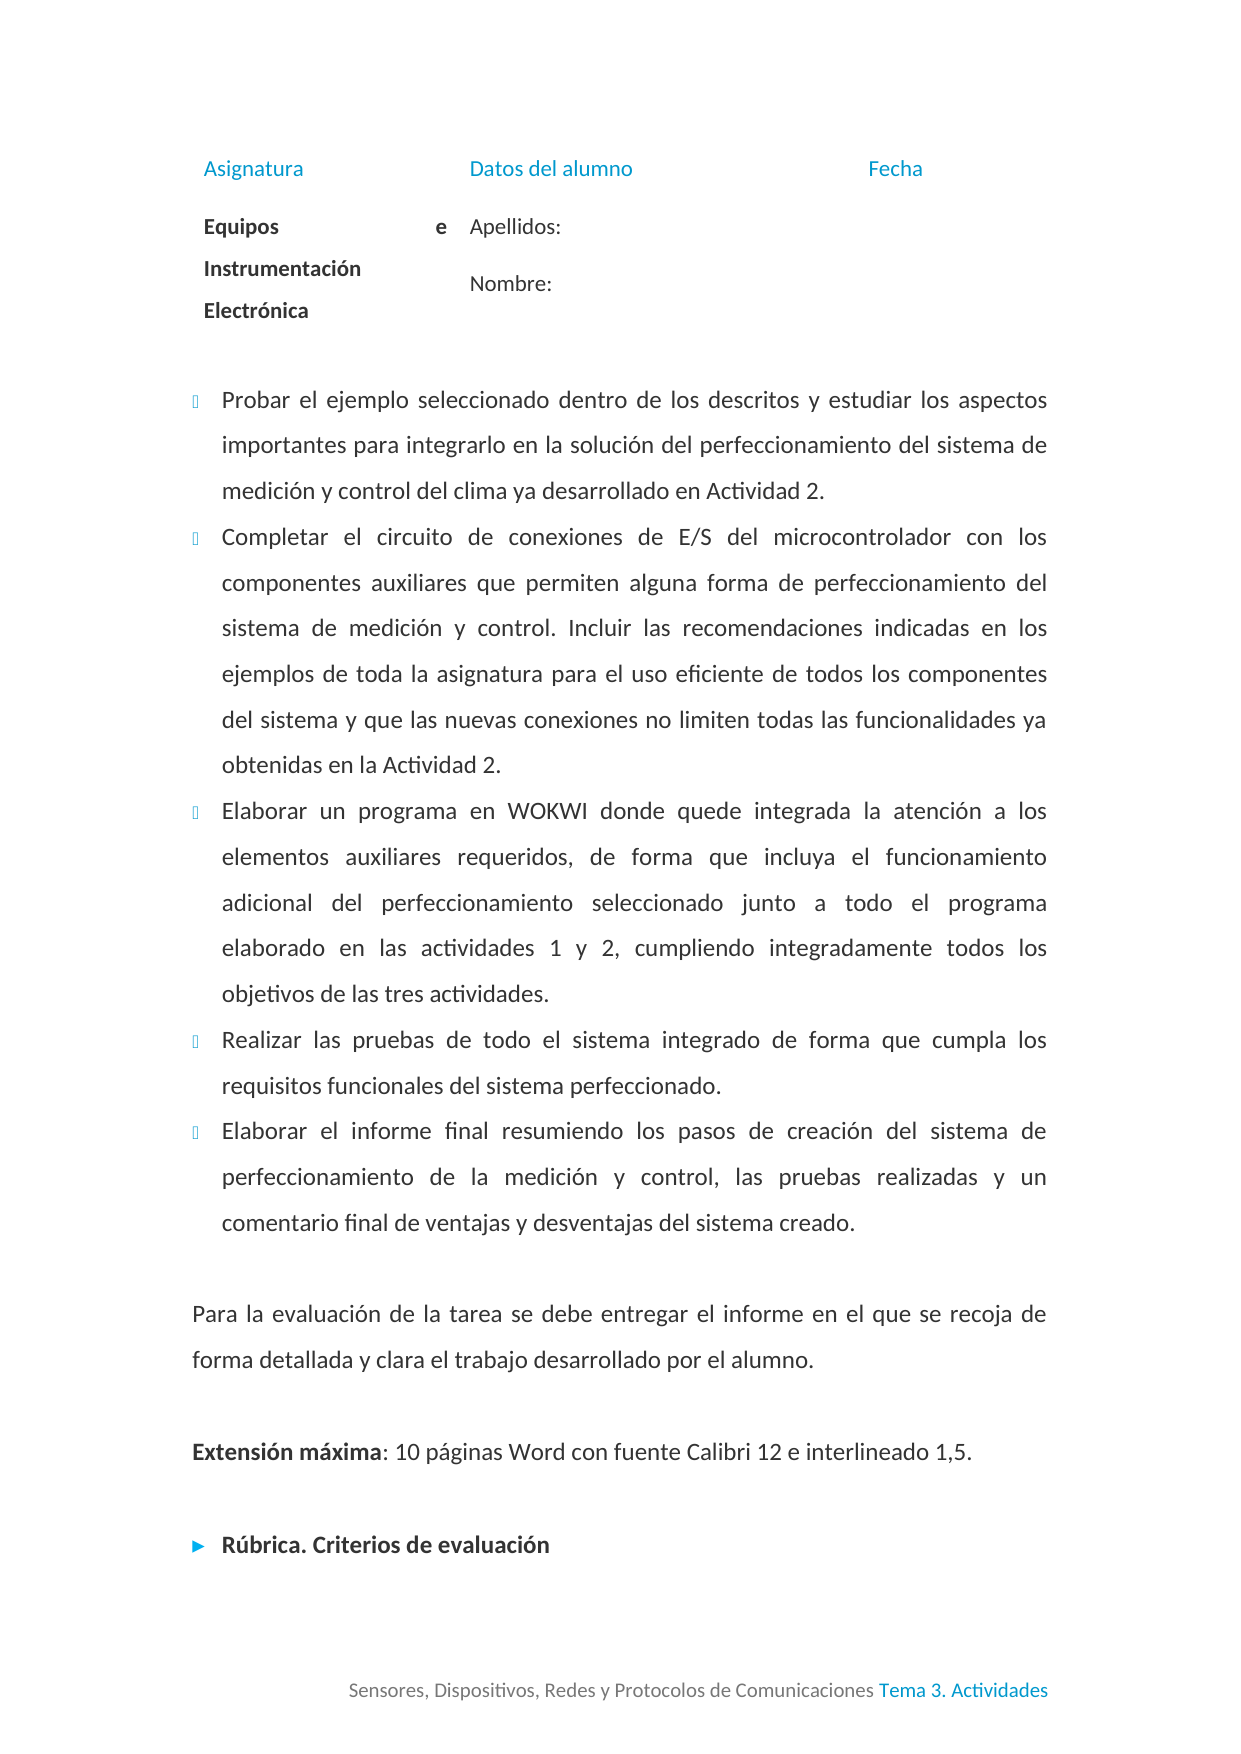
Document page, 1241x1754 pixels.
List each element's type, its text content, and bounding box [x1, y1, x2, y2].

list Elaborar un programa en WOKWI donde quede integrada la atención a los elementos auxiliares requeridos, de forma que incluya el funcionamiento adicional del perfeccionamiento seleccionado junto a todo el programa elaborado en las actividades 1 y 2, cumpliendo integradamente todos los objetivos de las tres actividades. [192, 795, 1048, 1009]
picture [193, 396, 198, 408]
picture [193, 1127, 198, 1139]
text Para la evaluación de la tarea se debe entregar el informe en el que se recoja de forma detallada y clara el trabajo desarrollado por el alumno. [192, 1298, 1048, 1375]
list Realizar las pruebas de todo el sistema integrado de forma que cumpla los requisitos funcionales del sistema perfeccionado. [192, 1024, 1048, 1100]
picture [193, 533, 198, 545]
picture [193, 807, 198, 819]
list Probar el ejemplo seleccionado dentro de los descritos y estudiar los aspectos importantes para integrarlo en la solución del perfeccionamiento del sistema de medición y control del clima ya desarrollado en Actividad 2. [192, 384, 1048, 506]
list Completar el circuito de conexiones de E/S del microcontrolador con los componentes auxiliares que permiten alguna forma de perfeccionamiento del sistema de medición y control. Incluir las recomendaciones indicadas en los ejemplos de toda la asignatura para el uso eficiente de todos los componentes del sistema y que las nuevas conexiones no limiten todas las funcionalidades ya obtenidas en la Actividad 2. [192, 521, 1048, 780]
list Rúbrica. Criterios de evaluación [192, 1527, 1048, 1561]
picture [193, 1036, 198, 1048]
text Extensión máxima: 10 páginas Word con fuente Calibri 12 e interlineado 1,5. [192, 1436, 1048, 1466]
list Elaborar el informe final resumiendo los pasos de creación del sistema de perfeccionamiento de la medición y control, las pruebas realizadas y un comentario final de ventajas y desventajas del sistema creado. [192, 1116, 1048, 1237]
